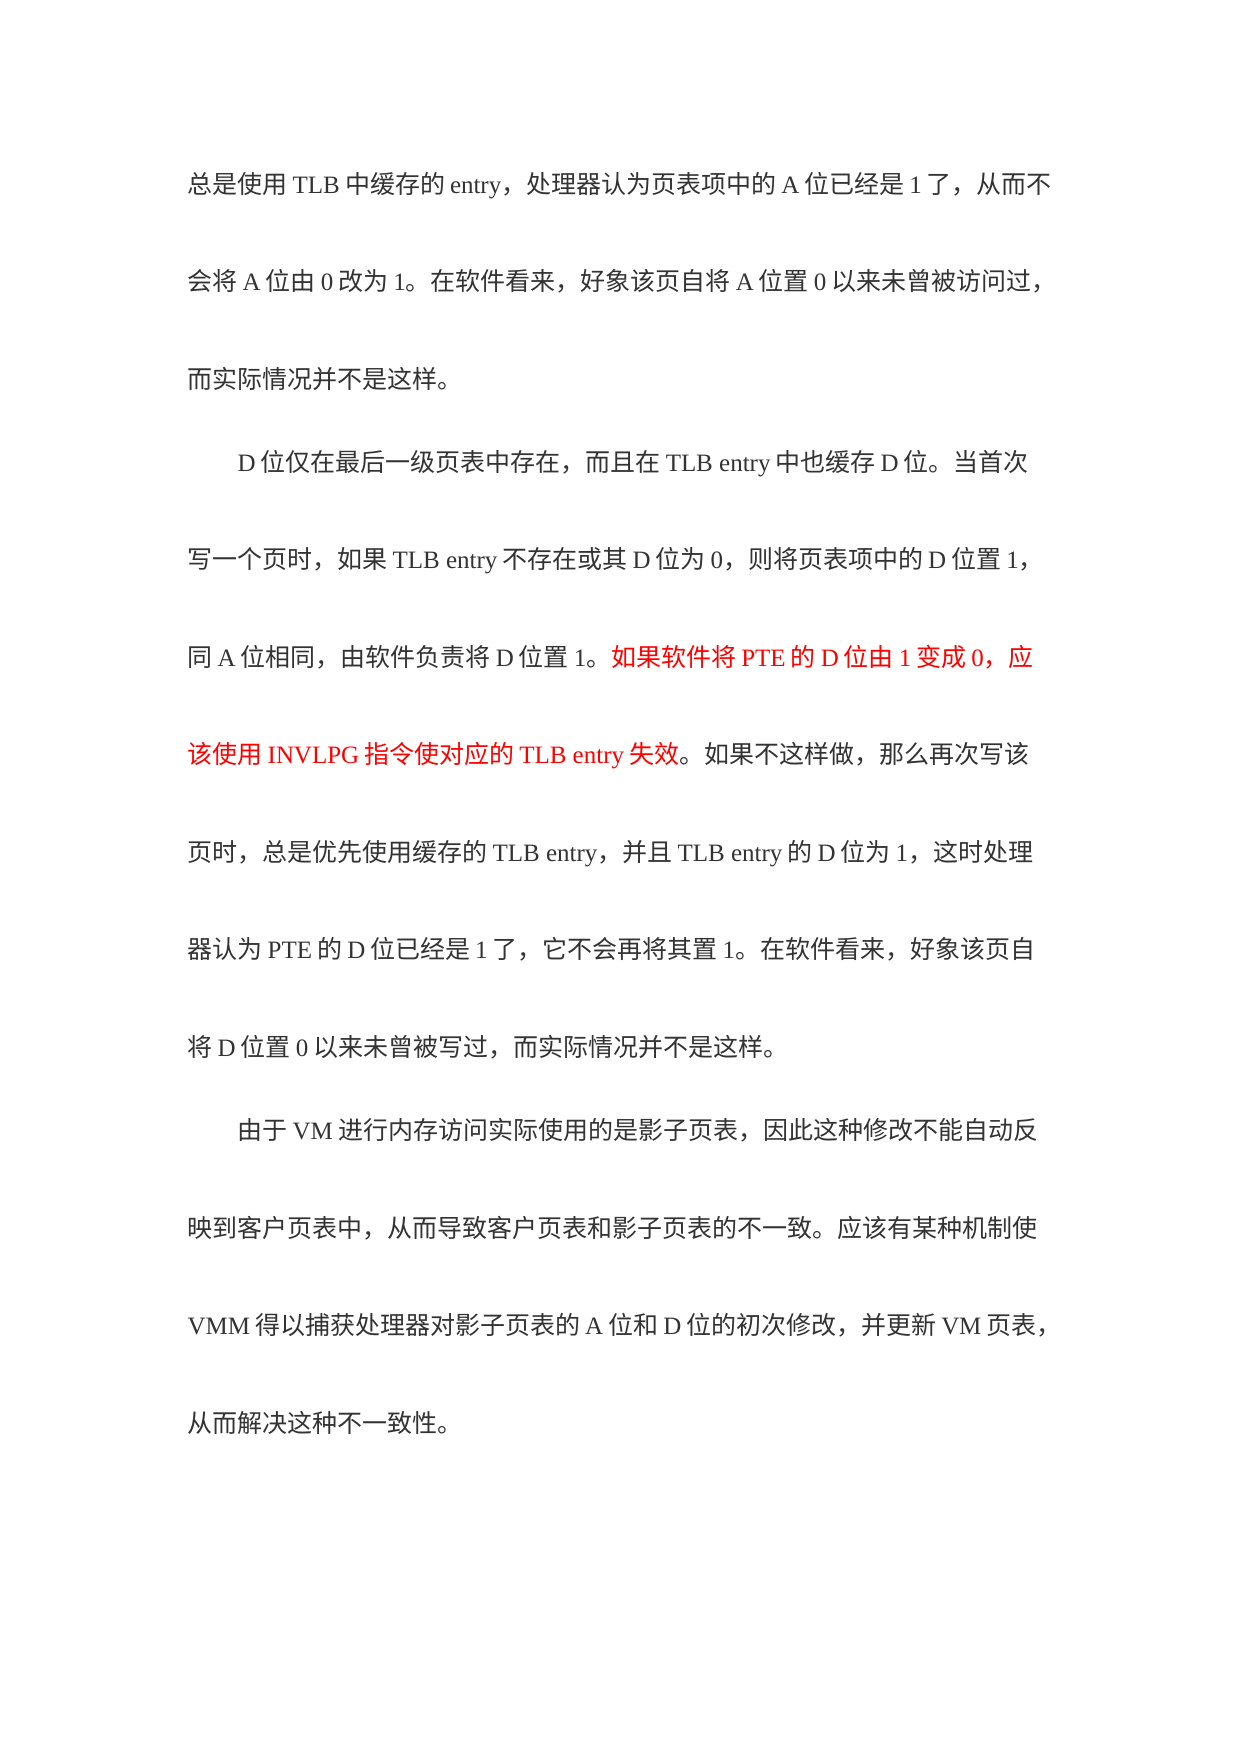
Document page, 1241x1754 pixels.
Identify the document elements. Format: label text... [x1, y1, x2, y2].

text 由于VM进行内存访问实际使用的是影子页表，因此这种修改不能自动反映到客户页表中，从而导致客户页表和影子页表的不一致。应该有某种机制使VMM得以捕获处理器对影子页表的A位和D位的初次修改，并更新VM页表，从而解决这种不一致性。 [187, 1096, 1053, 1454]
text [187, 150, 1053, 410]
text D位仅在最后一级页表中存在，而且在TLB entry中也缓存D位。当首次写一个页时，如果TLB entry不存在或其D位为0，则将页表项中的D位置1，同A位相同，由软件负责将D位置1。如果软件将PTE的D位由1变成0，应该使用INVLPG指令使对应的TLB entry失效。如果不这样做，那么再次写该页时，总是优先使用缓存的TLB entry，并且TLB entry的D位为1，这时处理器认为PTE的D位已经是1了，它不会再将其置1。在软件看来，好象该页自将D位置0以来未曾被写过，而实际情况并不是这样。 [187, 428, 1053, 1078]
